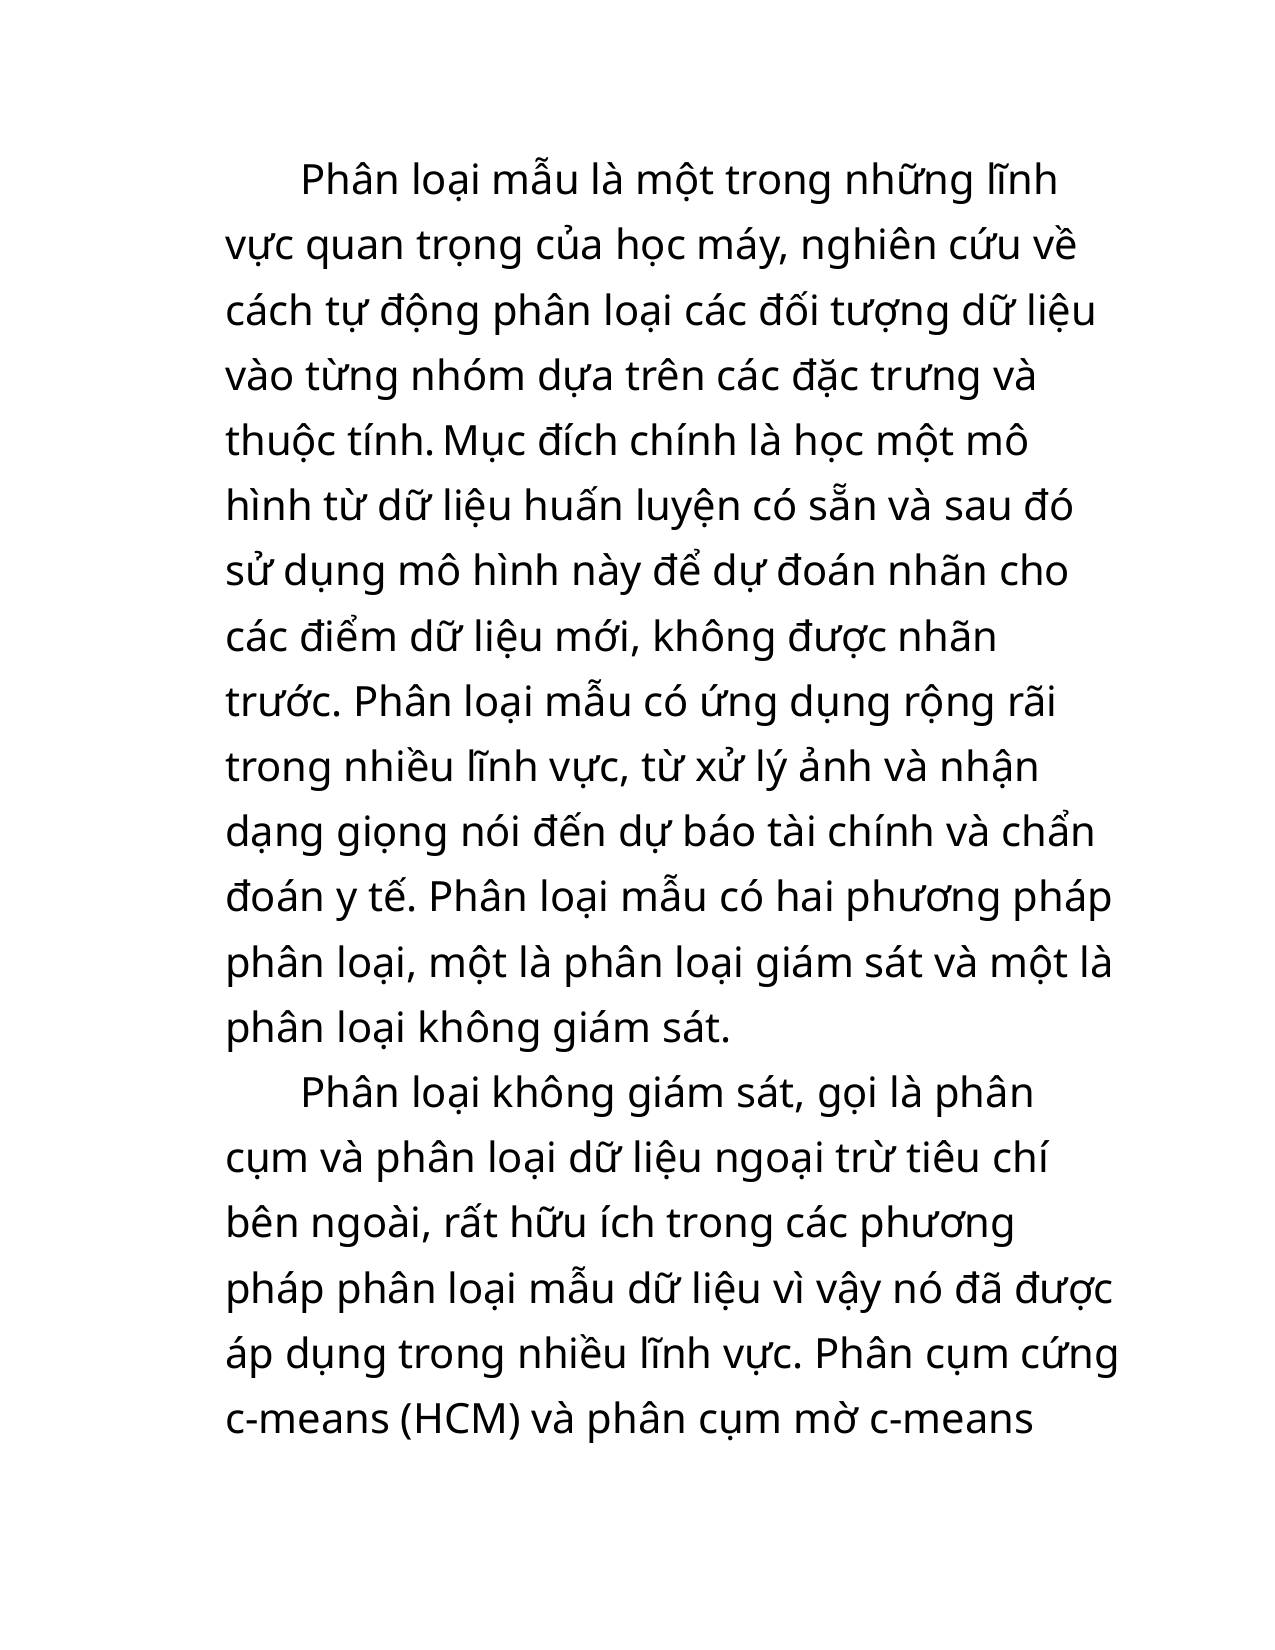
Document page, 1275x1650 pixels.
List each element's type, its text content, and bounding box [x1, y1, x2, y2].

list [225, 1063, 1125, 1446]
list Phân loại mẫu là một trong những lĩnh vực quan trọng của học máy, nghiên cứu về cách tự động phân loại các đối tượng dữ liệu vào từng nhóm dựa trên các đặc trưng và thuộc tính. Mục đích chính là học một mô hình từ dữ liệu huấn luyện có sẵn và sau đó sử dụng mô hình này để dự đoán nhãn cho các điểm dữ liệu mới, không được nhãn trước. Phân loại mẫu có ứng dụng rộng rãi trong nhiều lĩnh vực, từ xử lý ảnh và nhận dạng giọng nói đến dự báo tài chính và chẩn đoán y tế. Phân loại mẫu có hai phương pháp phân loại, một là phân loại giám sát và một là phân loại không giám sát. [225, 150, 1125, 1054]
